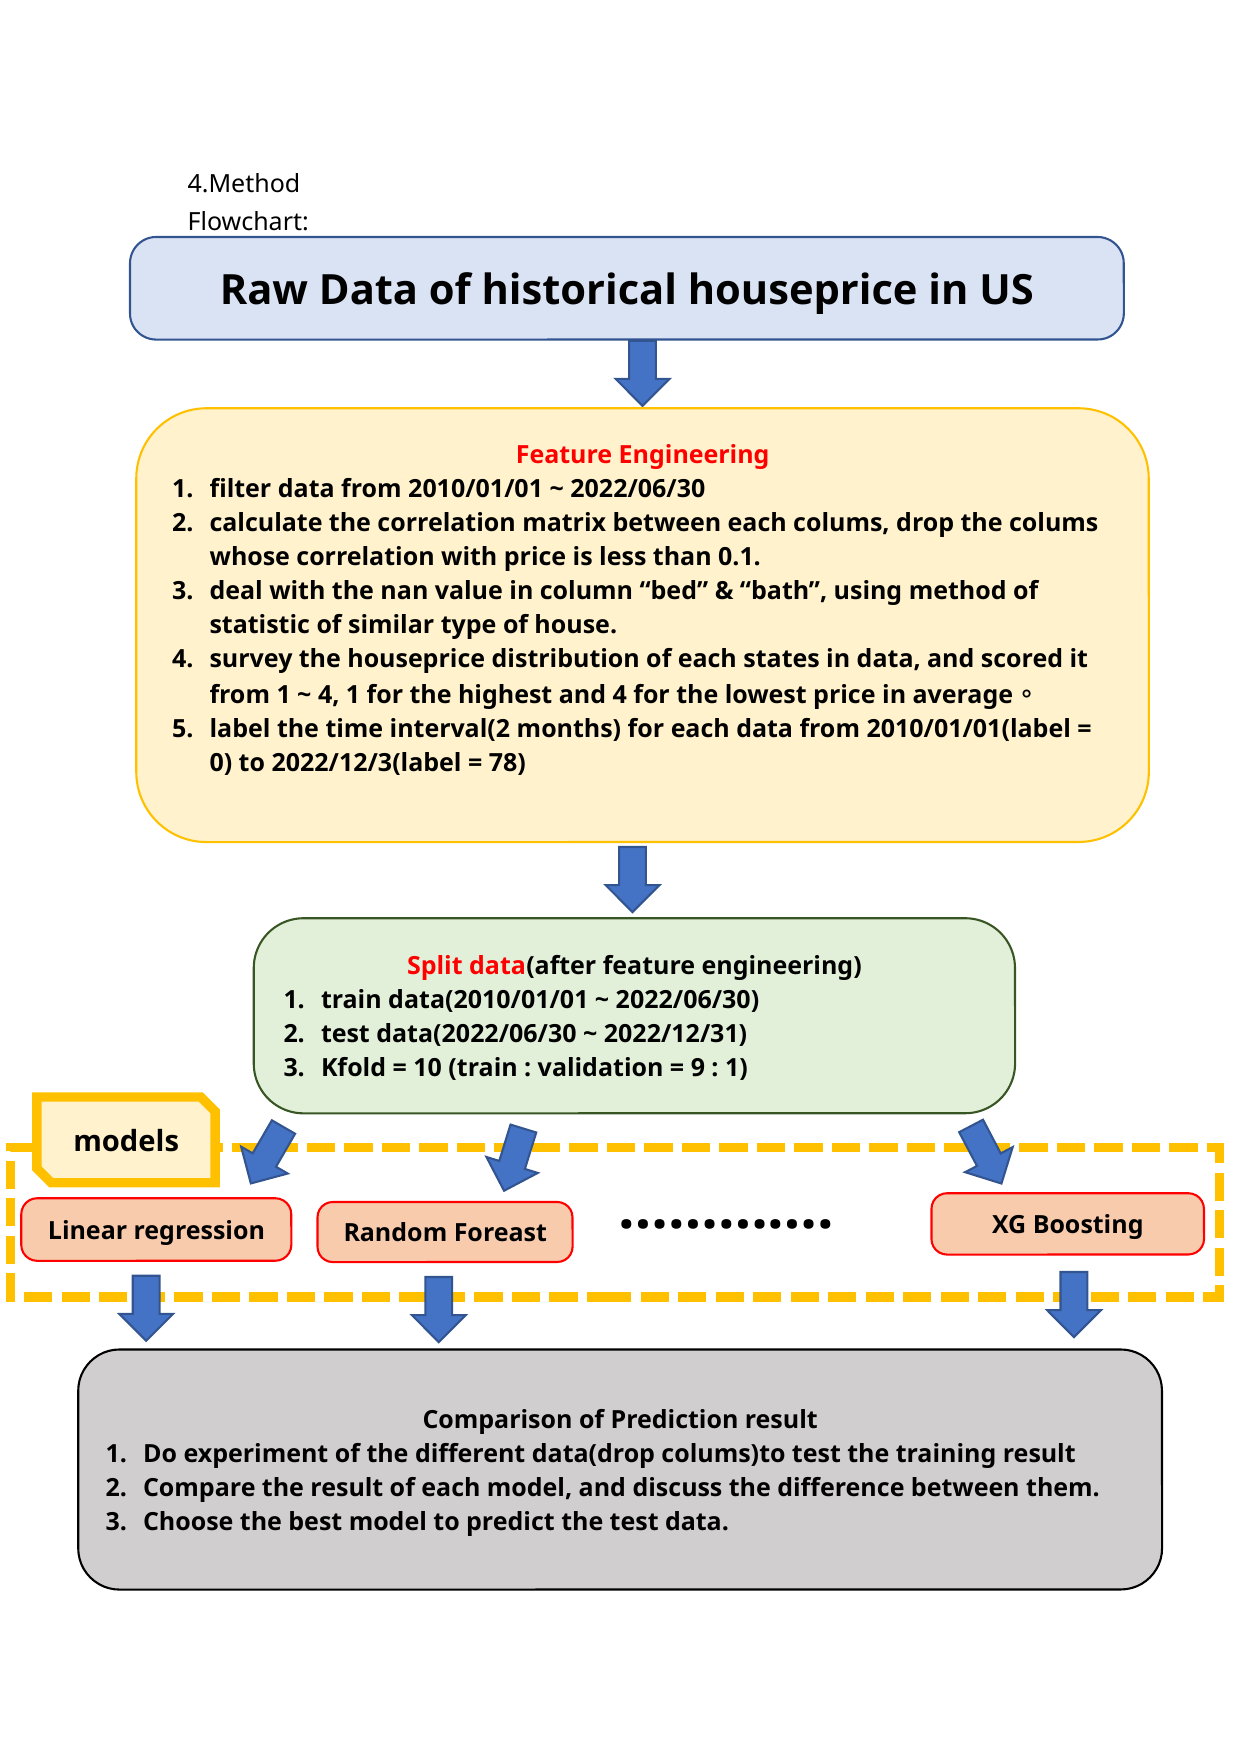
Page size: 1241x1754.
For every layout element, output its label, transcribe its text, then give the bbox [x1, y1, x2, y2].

text 4.Method [187, 164, 1053, 202]
text Flowchart: [187, 202, 1053, 235]
